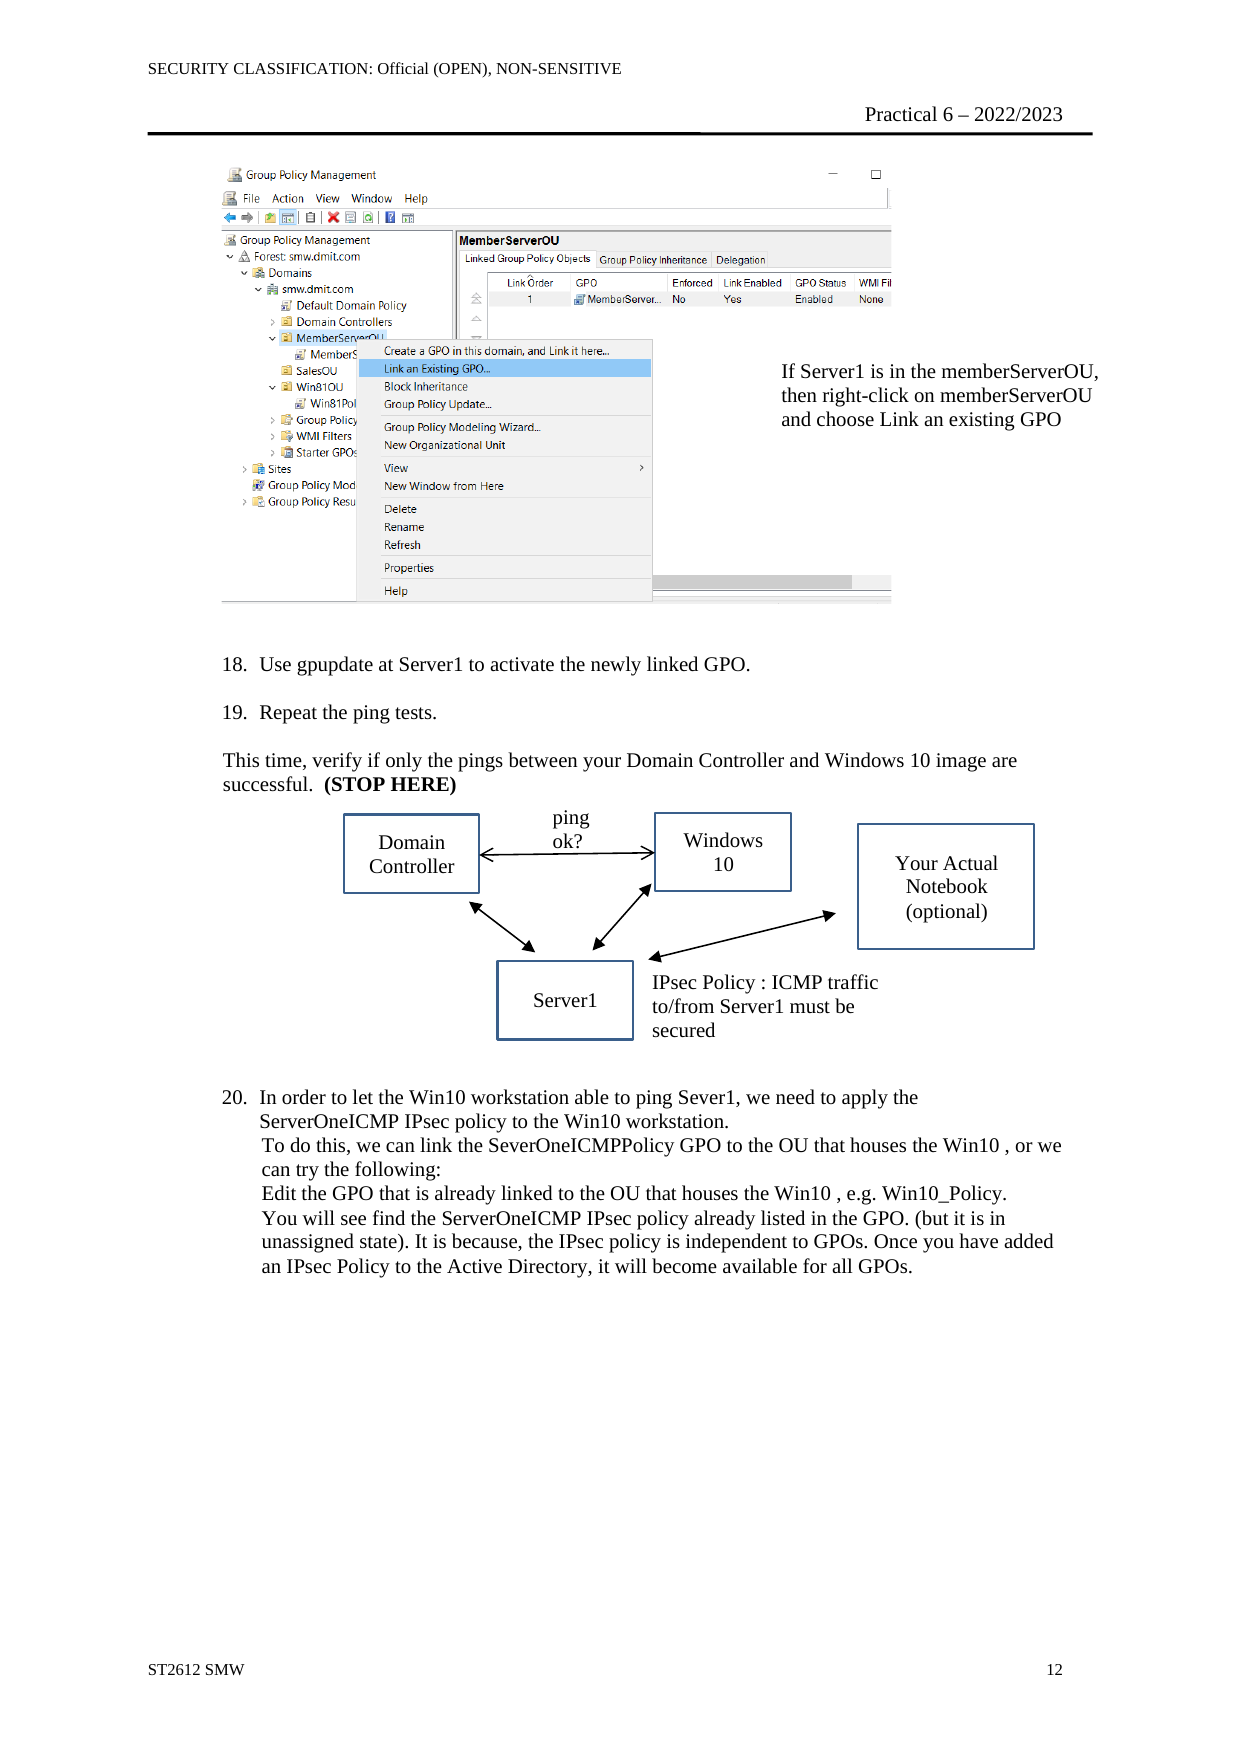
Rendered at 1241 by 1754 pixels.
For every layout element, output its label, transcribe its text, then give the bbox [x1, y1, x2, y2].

list This time, verify if only the pings between your Domain Controller and Windows 10 image are successful. (STOP HERE) [223, 748, 1063, 796]
list Use gpupdate at Server1 to activate the newly linked GPO. [222, 652, 1063, 676]
picture [221, 162, 892, 604]
text You will see find the ServerOneICMP IPsec policy already listed in the GPO. (but it is in unassigned state). It is because, the IPsec policy is independent to GPOs. Once you have added an IPsec Policy to the Active Directory, it will become available for all GPOs. [261, 1205, 1063, 1278]
text To do this, we can link the SeverOneICMPPolicy GPO to the OU that houses the Win10 , or we can try the following: [261, 1133, 1063, 1181]
text Edit the GPO that is already linked to the OU that houses the Win10 , e.g. Win10_Policy. [261, 1181, 1063, 1205]
list In order to let the Win10 workstation able to ping Sever1, we need to apply the ServerOneICMP IPsec policy to the Win10 workstation. [222, 1085, 1063, 1133]
list Repeat the ping tests. [222, 700, 1063, 724]
